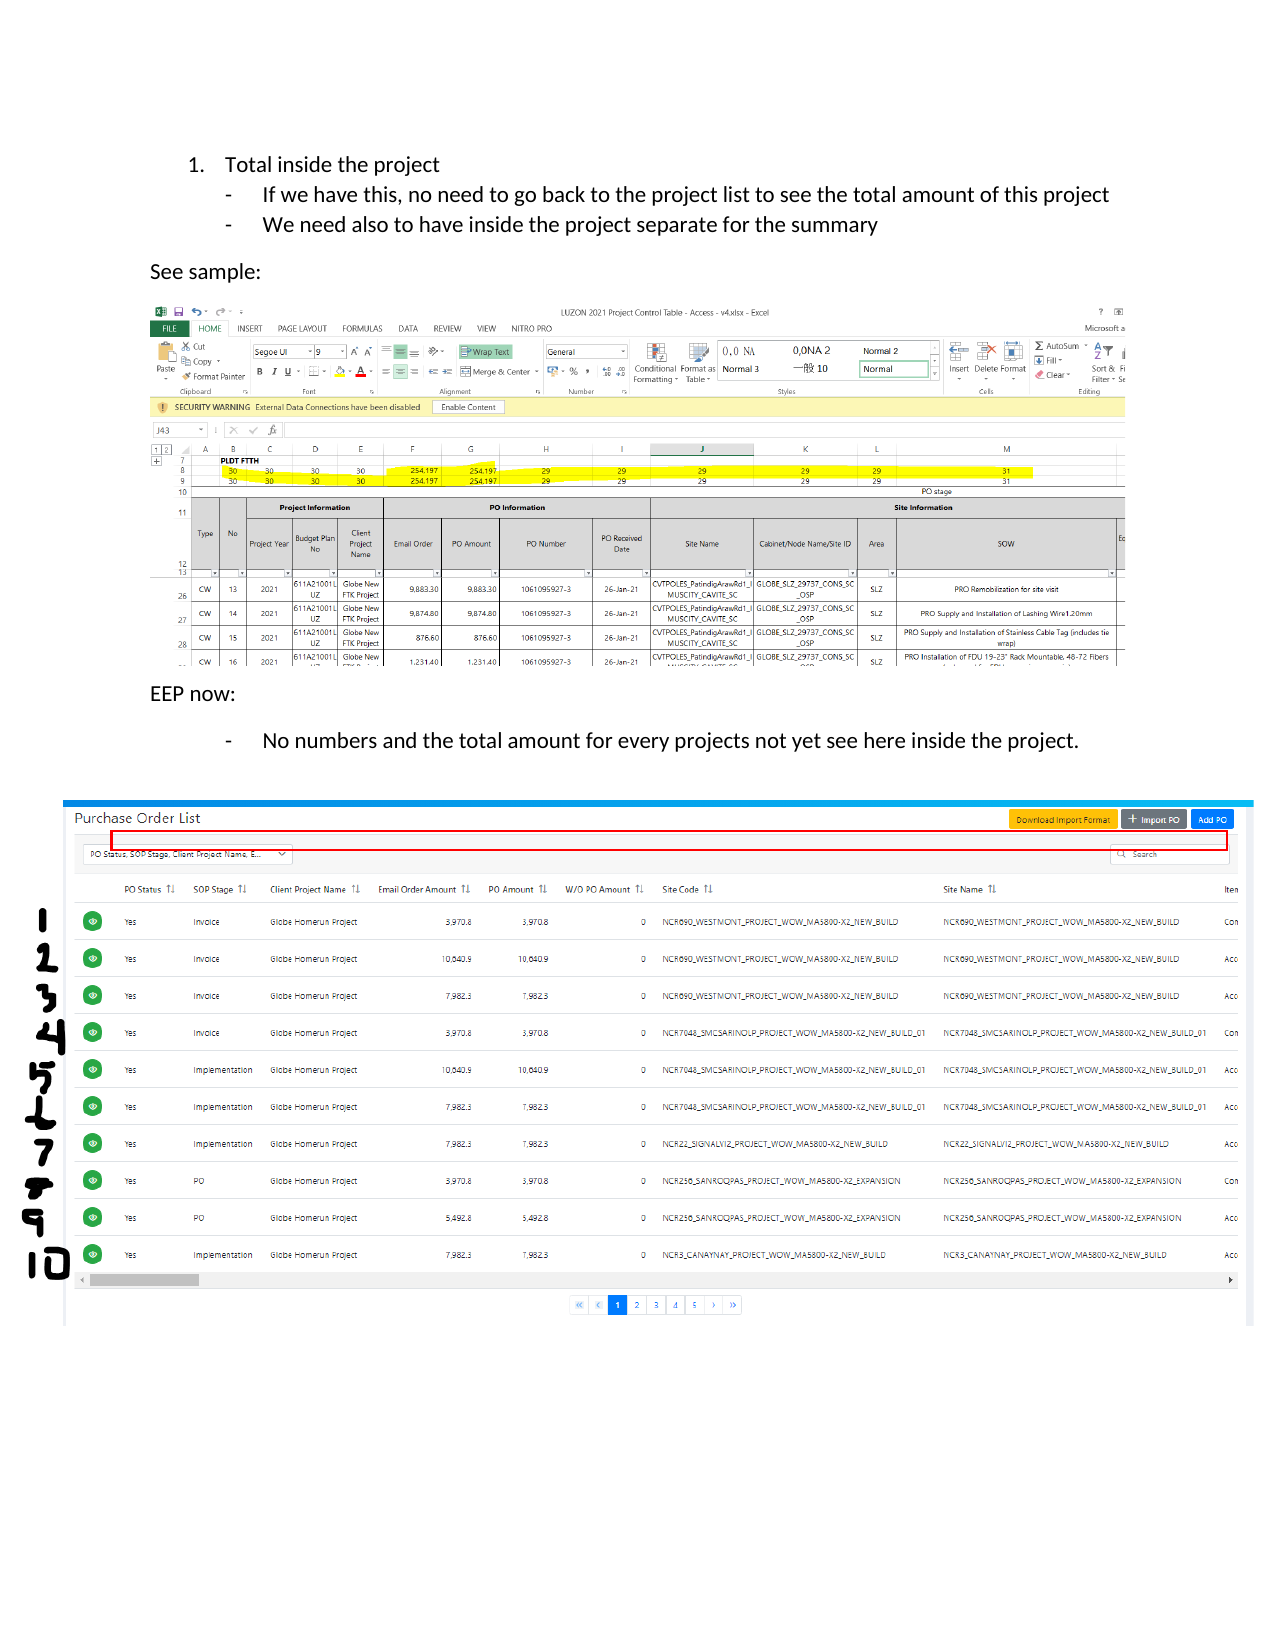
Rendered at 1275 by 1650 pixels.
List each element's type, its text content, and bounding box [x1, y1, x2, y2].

picture [150, 305, 1125, 666]
text EEP now: [150, 679, 1125, 707]
text See sample: [150, 257, 1125, 285]
list If we have this, no need to go back to the project list to see the total amount of this project [225, 180, 1125, 208]
list Total inside the project [187, 150, 1125, 178]
picture [21, 800, 1254, 1326]
list We need also to have inside the project separate for the summary [225, 210, 1125, 238]
list No numbers and the total amount for every projects not yet see here inside the project. [225, 726, 1125, 754]
